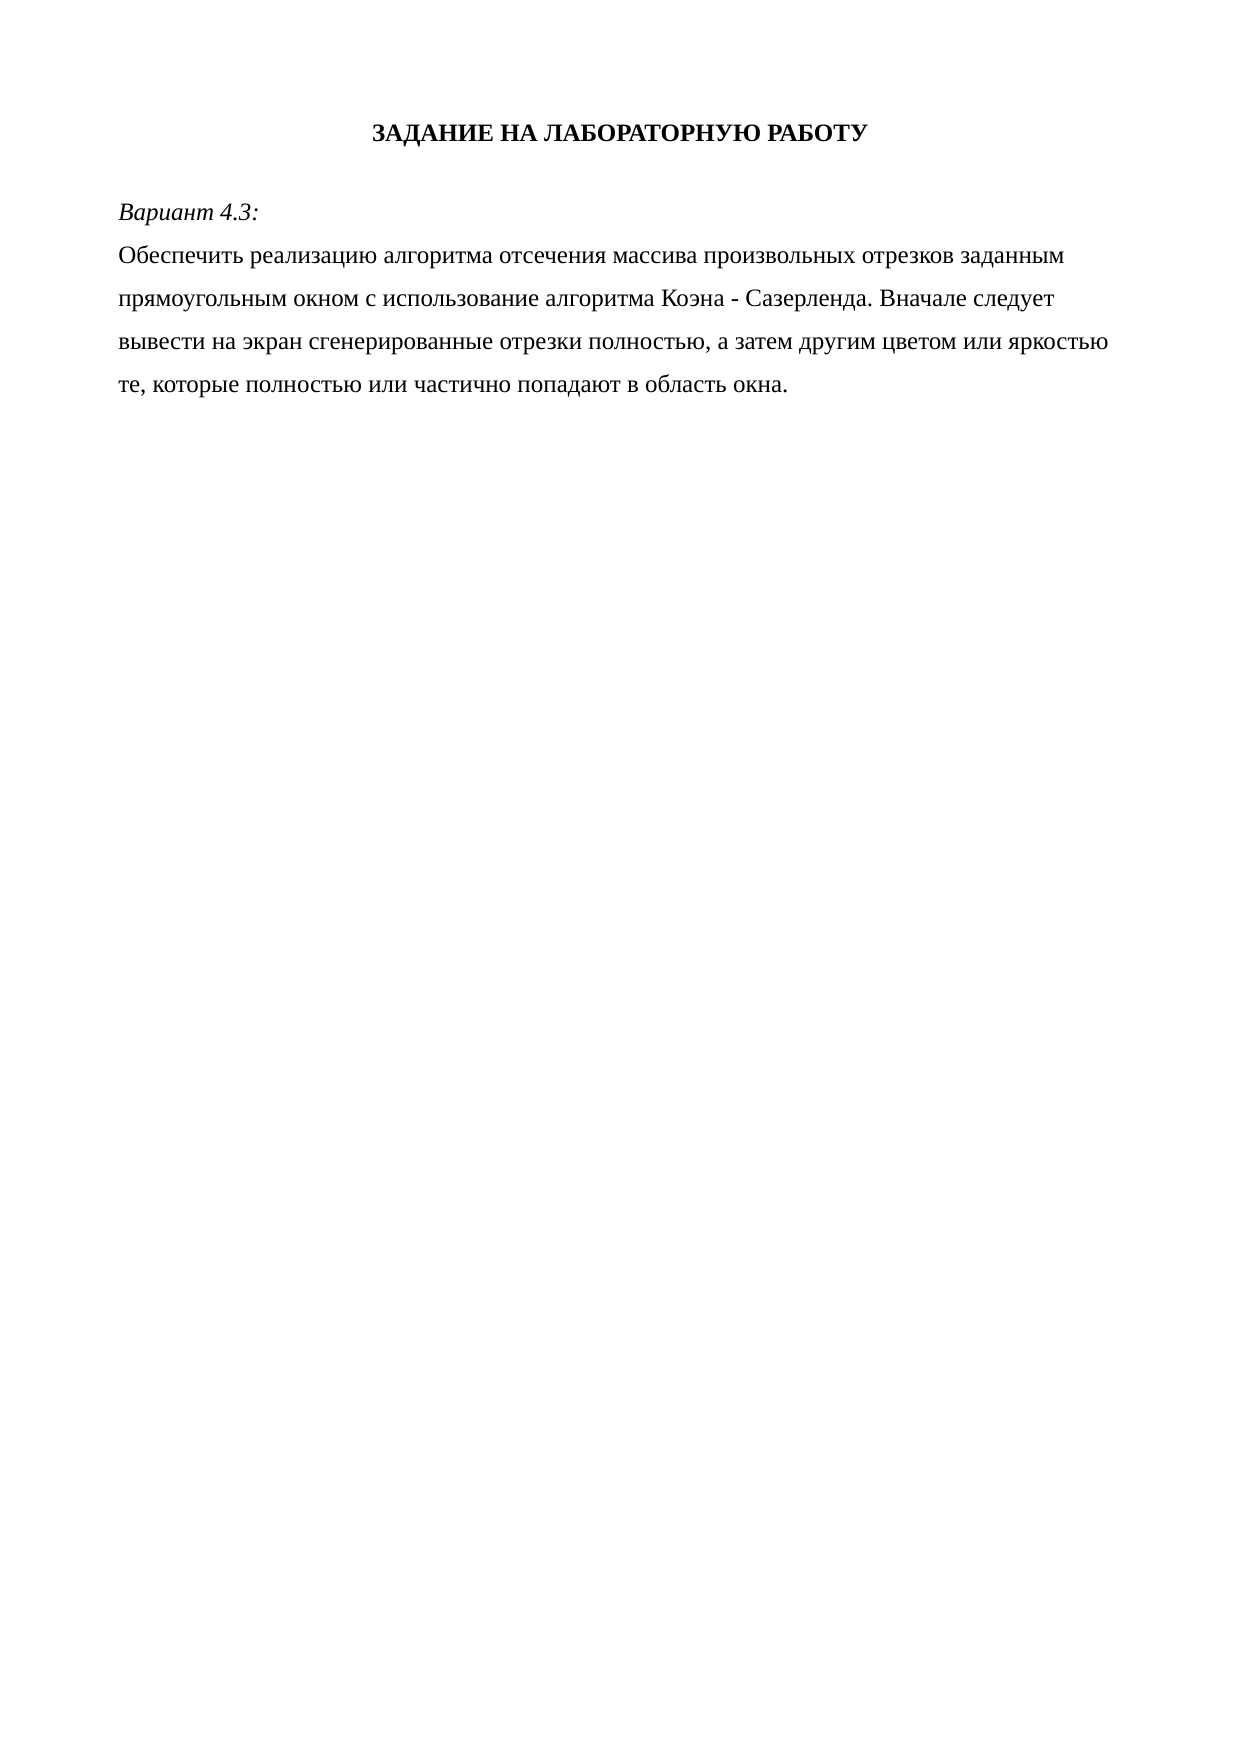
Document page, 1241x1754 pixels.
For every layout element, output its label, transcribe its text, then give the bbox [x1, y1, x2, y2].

text ЗАДАНИЕ НА ЛАБОРАТОРНУЮ РАБОТУ [118, 118, 1122, 147]
text Вариант 4.3: [118, 197, 1122, 226]
text Обеспечить реализацию алгоритма отсечения массива произвольных отрезков заданным прямоугольным окном с использование алгоритма Коэна - Сазерленда. Вначале следует вывести на экран сгенерированные отрезки полностью, а затем другим цветом или яркостью те, которые полностью или частично попадают в область окна. [118, 240, 1122, 398]
